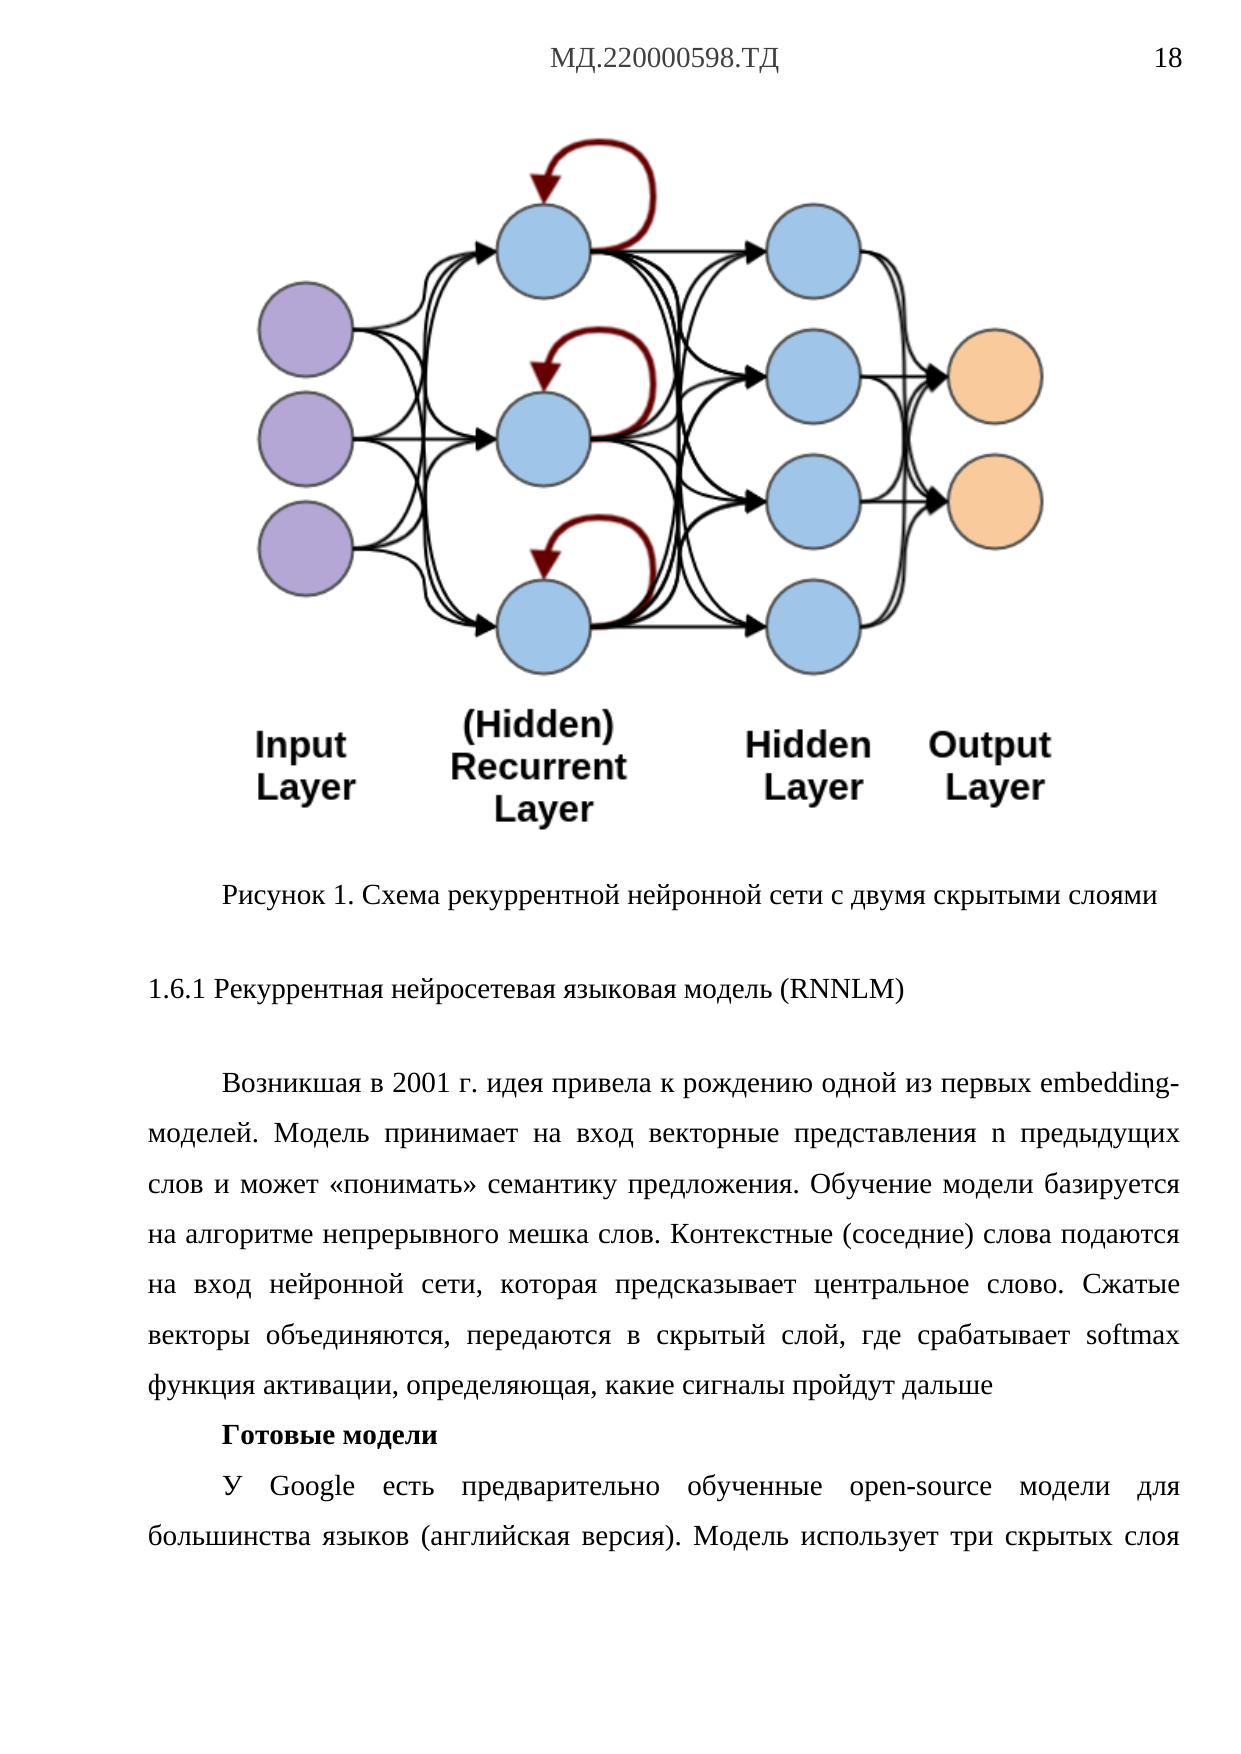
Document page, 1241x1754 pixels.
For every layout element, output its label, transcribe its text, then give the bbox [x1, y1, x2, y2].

text Возникшая в 2001 г. идея привела к рождению одной из первых embedding-моделей. Модель принимает на вход векторные представления n предыдущих слов и может «понимать» семантику предложения. Обучение модели базируется на алгоритме непрерывного мешка слов. Контекстные (соседние) слова подаются на вход нейронной сети, которая предсказывает центральное слово. Сжатые векторы объединяются, передаются в скрытый слой, где срабатывает softmax функция активации, определяющая, какие сигналы пройдут дальше [148, 1065, 1181, 1401]
text Готовые модели [148, 1417, 1181, 1451]
subtitle Рекуррентная нейросетевая языковая модель (RNNLM) [148, 971, 1181, 1005]
picture [232, 118, 1097, 861]
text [148, 1468, 1181, 1552]
